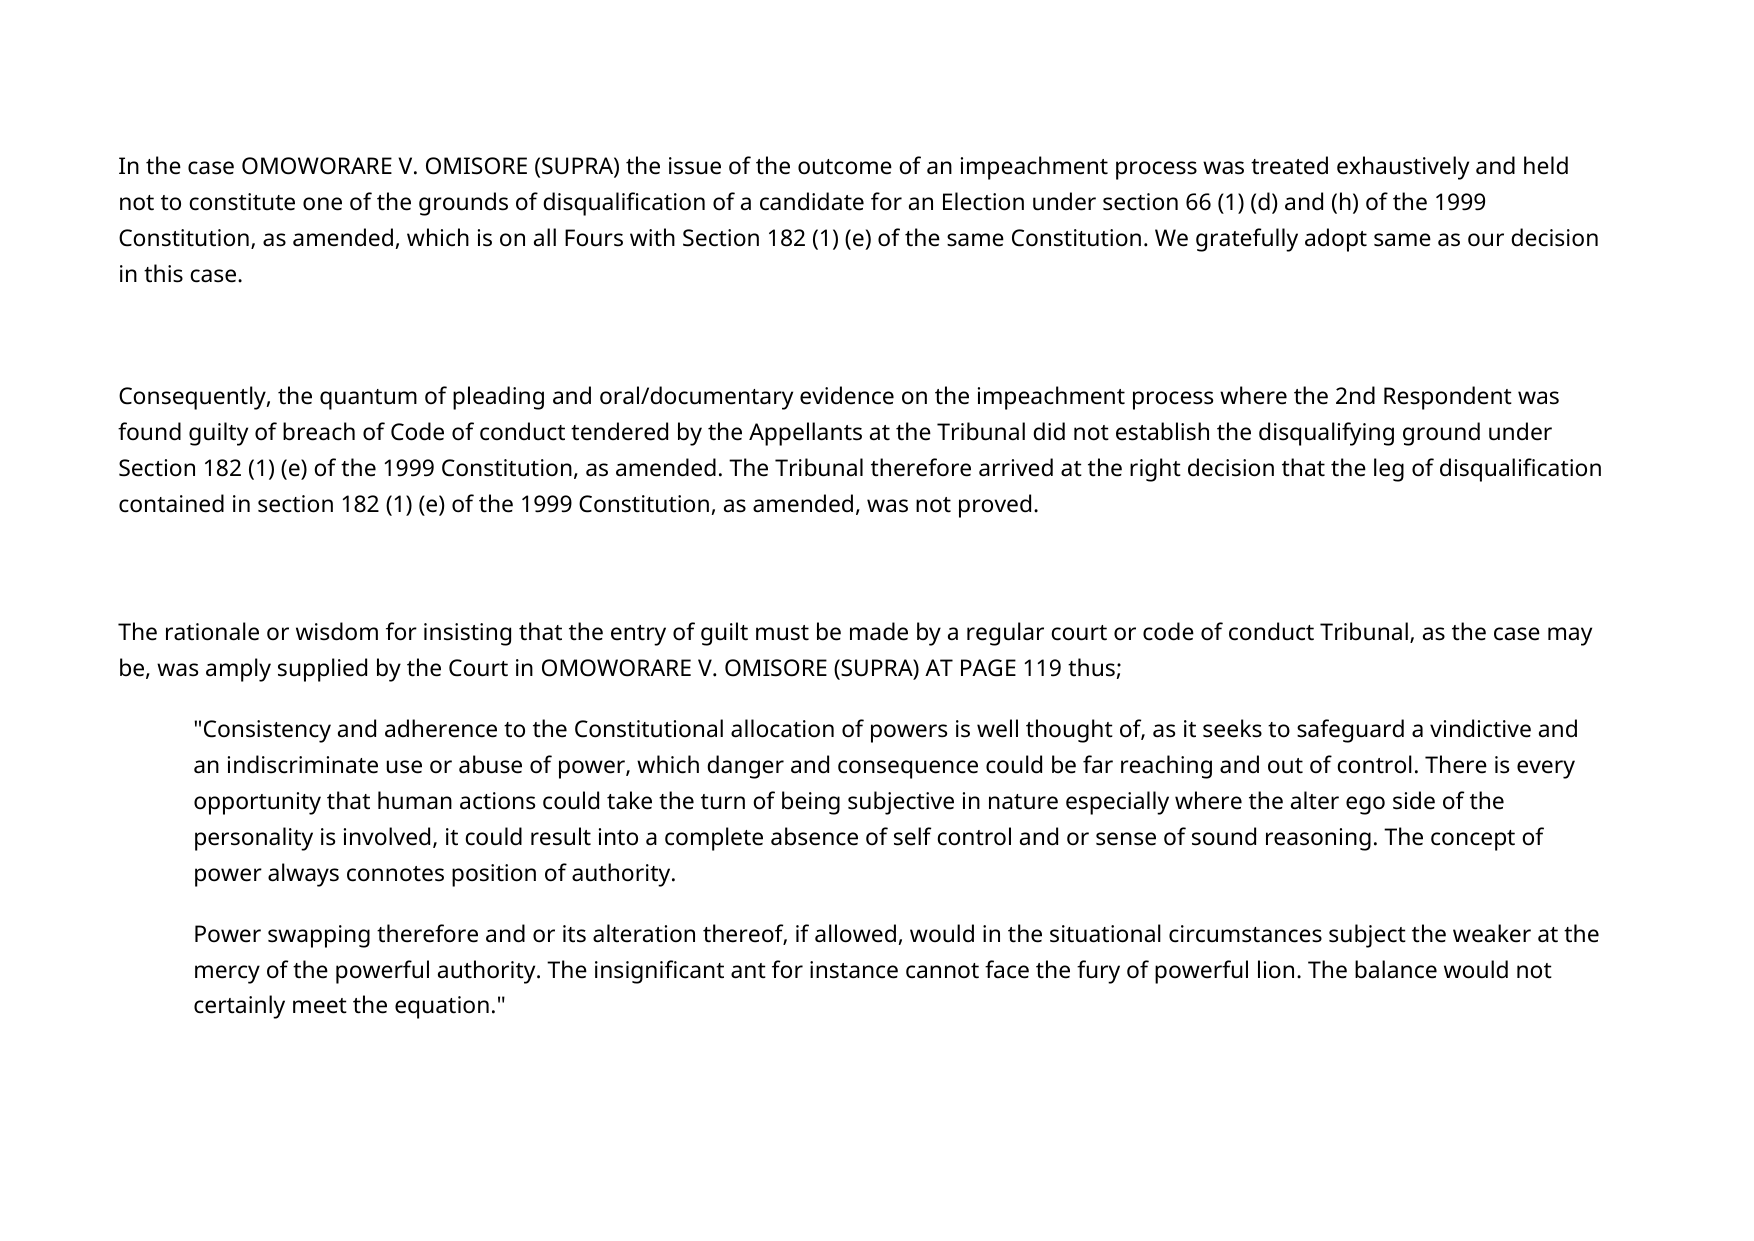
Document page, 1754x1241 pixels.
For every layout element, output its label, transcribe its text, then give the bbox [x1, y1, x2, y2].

text Consequently, the quantum of pleading and oral/documentary evidence on the impeachment process where the 2nd Respondent was found guilty of breach of Code of conduct tendered by the Appellants at the Tribunal did not establish the disqualifying ground under Section 182 (1) (e) of the 1999 Constitution, as amended. The Tribunal therefore arrived at the right decision that the leg of disqualification contained in section 182 (1) (e) of the 1999 Constitution, as amended, was not proved. [118, 380, 1604, 587]
text "Consistency and adherence to the Constitutional allocation of powers is well thought of, as it seeks to safeguard a vindictive and an indiscriminate use or abuse of power, which danger and consequence could be far reaching and out of control. There is every opportunity that human actions could take the turn of being subjective in nature especially where the alter ego side of the personality is involved, it could result into a complete absence of self control and or sense of sound reasoning. The concept of power always connotes position of authority. [193, 713, 1604, 888]
text In the case OMOWORARE V. OMISORE (SUPRA) the issue of the outcome of an impeachment process was treated exhaustively and held not to constitute one of the grounds of disqualification of a candidate for an Election under section 66 (1) (d) and (h) of the 1999 Constitution, as amended, which is on all Fours with Section 182 (1) (e) of the same Constitution. We gratefully adopt same as our decision in this case. [118, 150, 1604, 289]
text Power swapping therefore and or its alteration thereof, if allowed, would in the situational circumstances subject the weaker at the mercy of the powerful authority. The insignificant ant for instance cannot face the fury of powerful lion. The balance would not certainly meet the equation." [193, 918, 1604, 1021]
text The rationale or wisdom for insisting that the entry of guilt must be made by a regular court or code of conduct Tribunal, as the case may be, was amply supplied by the Court in OMOWORARE V. OMISORE (SUPRA) AT PAGE 119 thus; [118, 616, 1604, 683]
